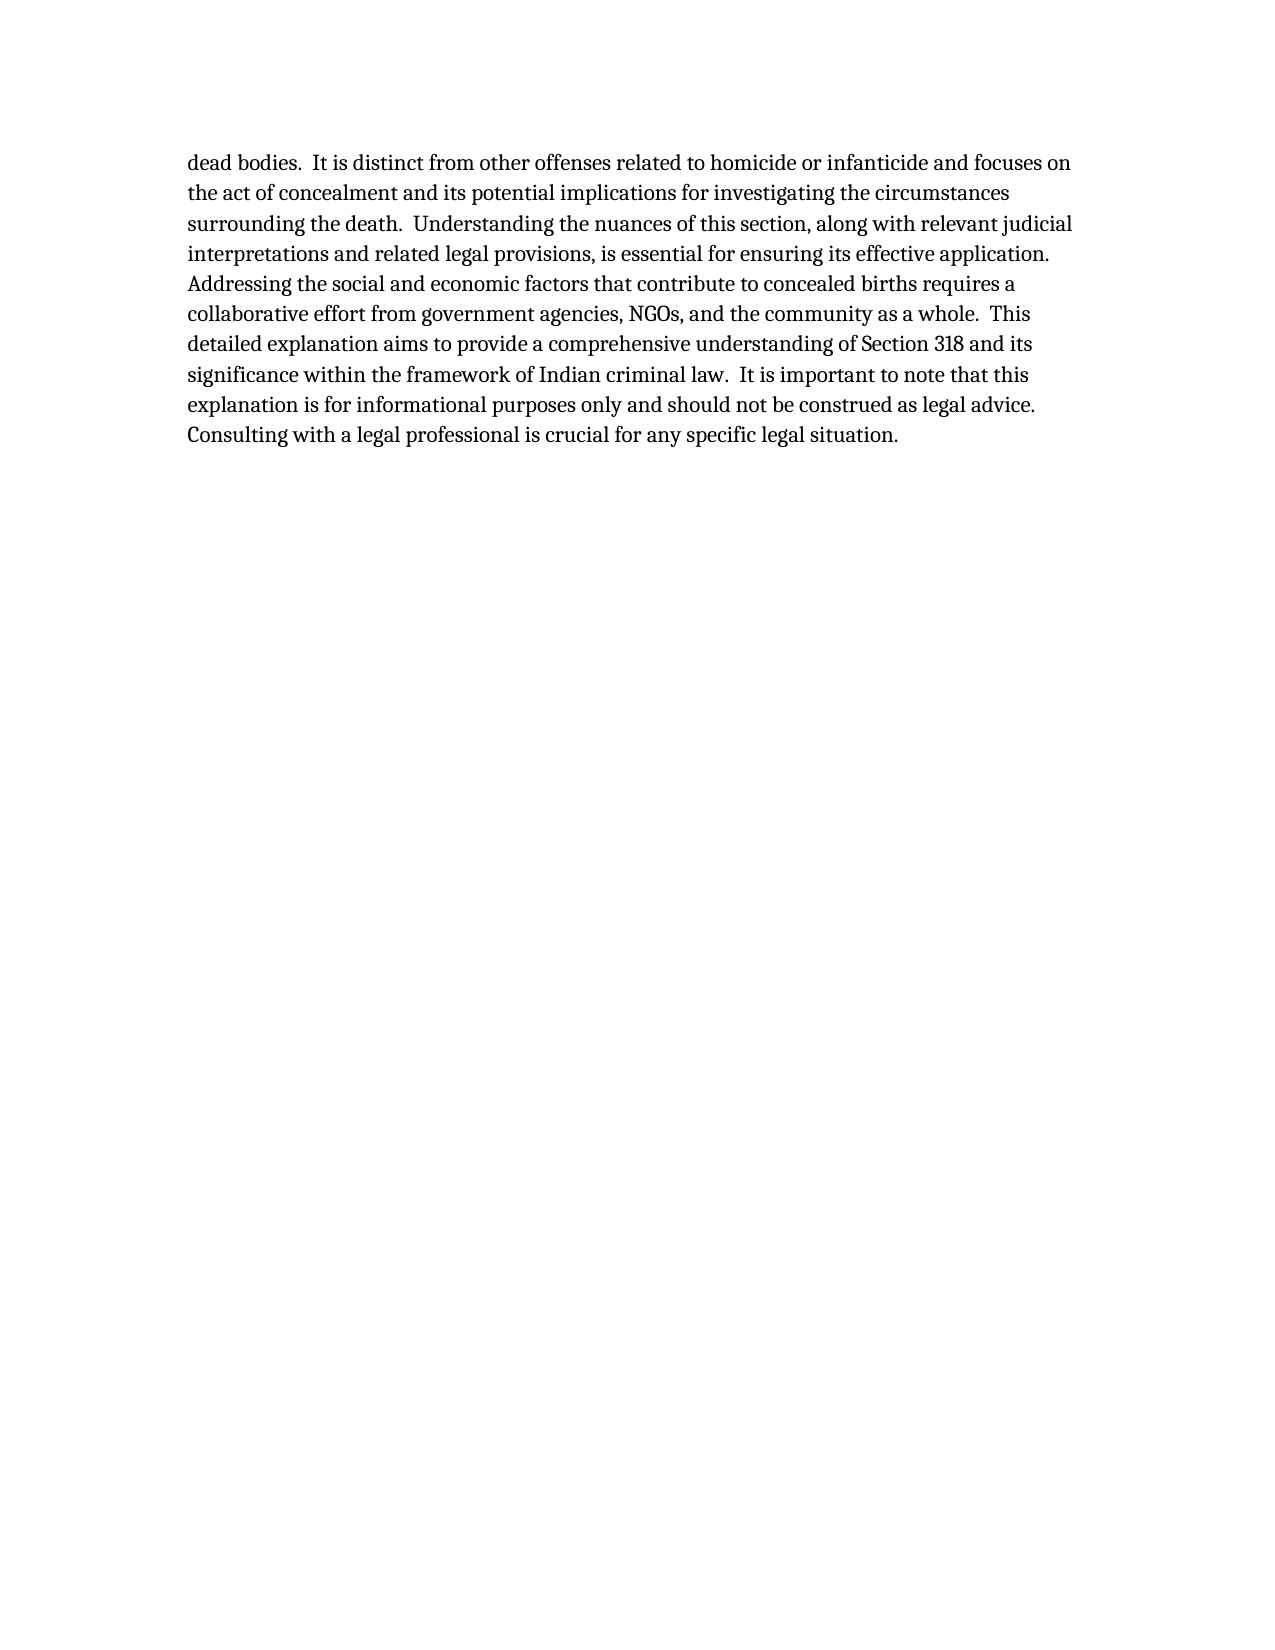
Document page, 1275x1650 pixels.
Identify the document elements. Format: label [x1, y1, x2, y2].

text [187, 150, 1087, 478]
